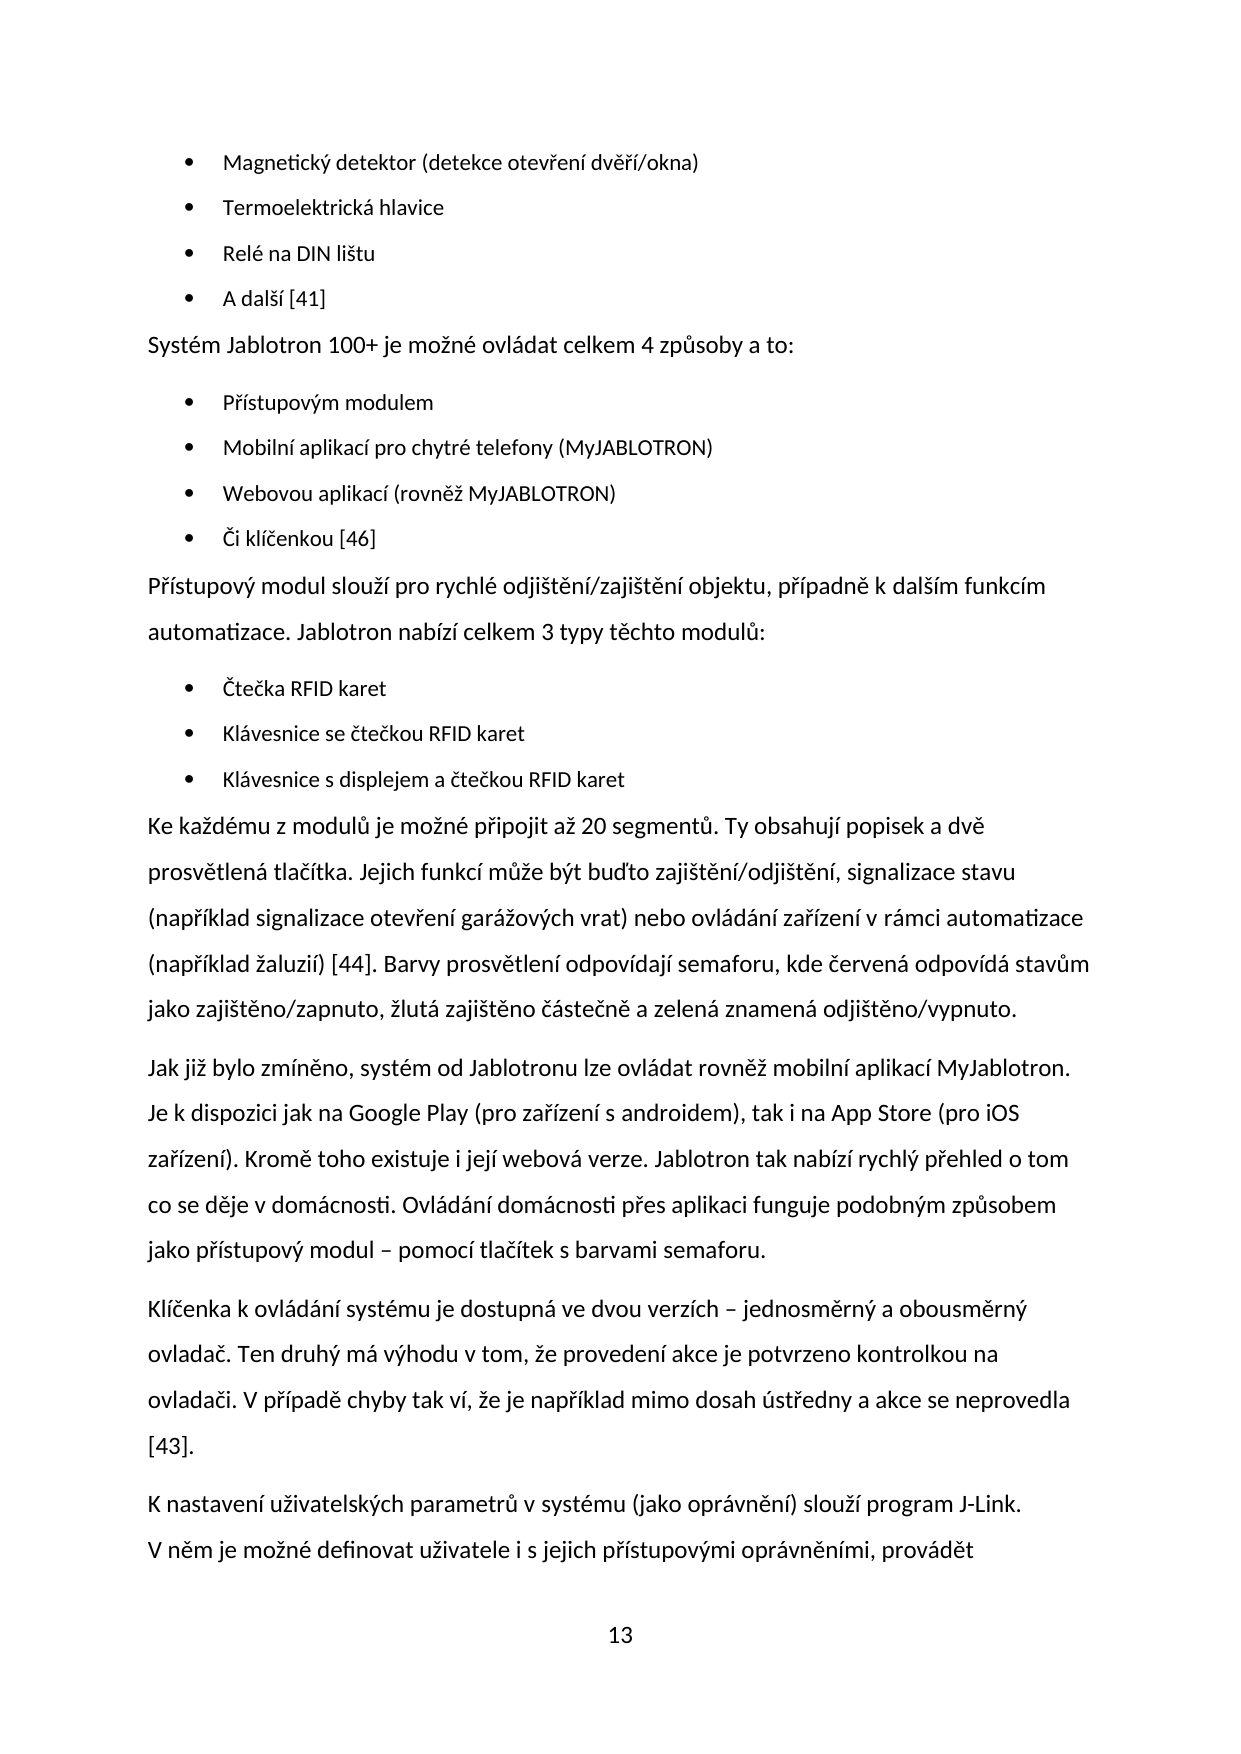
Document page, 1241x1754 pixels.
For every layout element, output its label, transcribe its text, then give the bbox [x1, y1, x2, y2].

list Termoelektrická hlavice [185, 193, 1093, 221]
list A další [41] [185, 284, 1093, 312]
list Přístupovým modulem [185, 388, 1093, 416]
text Klíčenka k ovládání systému je dostupná ve dvou verzích – jednosměrný a obousměrný ovladač. Ten druhý má výhodu v tom, že provedení akce je potvrzeno kontrolkou na ovladači. V případě chyby tak ví, že je například mimo dosah ústředny a akce se neprovedla [43]. [148, 1293, 1093, 1461]
text Ke každému z modulů je možné připojit až 20 segmentů. Ty obsahují popisek a dvě prosvětlená tlačítka. Jejich funkcí může být buďto zajištění/odjištění, signalizace stavu (například signalizace otevření garážových vrat) nebo ovládání zařízení v rámci automatizace (například žaluzií) [44]. Barvy prosvětlení odpovídají semaforu, kde červená odpovídá stavům jako zajištěno/zapnuto, žlutá zajištěno částečně a zelená znamená odjištěno/vypnuto. [148, 811, 1093, 1024]
list Čtečka RFID karet [185, 674, 1093, 702]
list Klávesnice se čtečkou RFID karet [185, 719, 1093, 747]
text Systém Jablotron 100+ je možné ovládat celkem 4 způsoby a to: [148, 330, 1093, 360]
list Či klíčenkou [46] [185, 524, 1093, 552]
list Mobilní aplikací pro chytré telefony (MyJABLOTRON) [185, 433, 1093, 461]
list Webovou aplikací (rovněž MyJABLOTRON) [185, 479, 1093, 507]
list Klávesnice s displejem a čtečkou RFID karet [185, 765, 1093, 793]
list Magnetický detektor (detekce otevření dvěří/okna) [185, 148, 1093, 176]
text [148, 1488, 1093, 1564]
list Relé na DIN lištu [185, 239, 1093, 267]
text Jak již bylo zmíněno, systém od Jablotronu lze ovládat rovněž mobilní aplikací MyJablotron. Je k dispozici jak na Google Play (pro zařízení s androidem), tak i na App Store (pro iOS zařízení). Kromě toho existuje i její webová verze. Jablotron tak nabízí rychlý přehled o tom co se děje v domácnosti. Ovládání domácnosti přes aplikaci funguje podobným způsobem jako přístupový modul – pomocí tlačítek s barvami semaforu. [148, 1052, 1093, 1265]
text Přístupový modul slouží pro rychlé odjištění/zajištění objektu, případně k dalším funkcím automatizace. Jablotron nabízí celkem 3 typy těchto modulů: [148, 570, 1093, 646]
